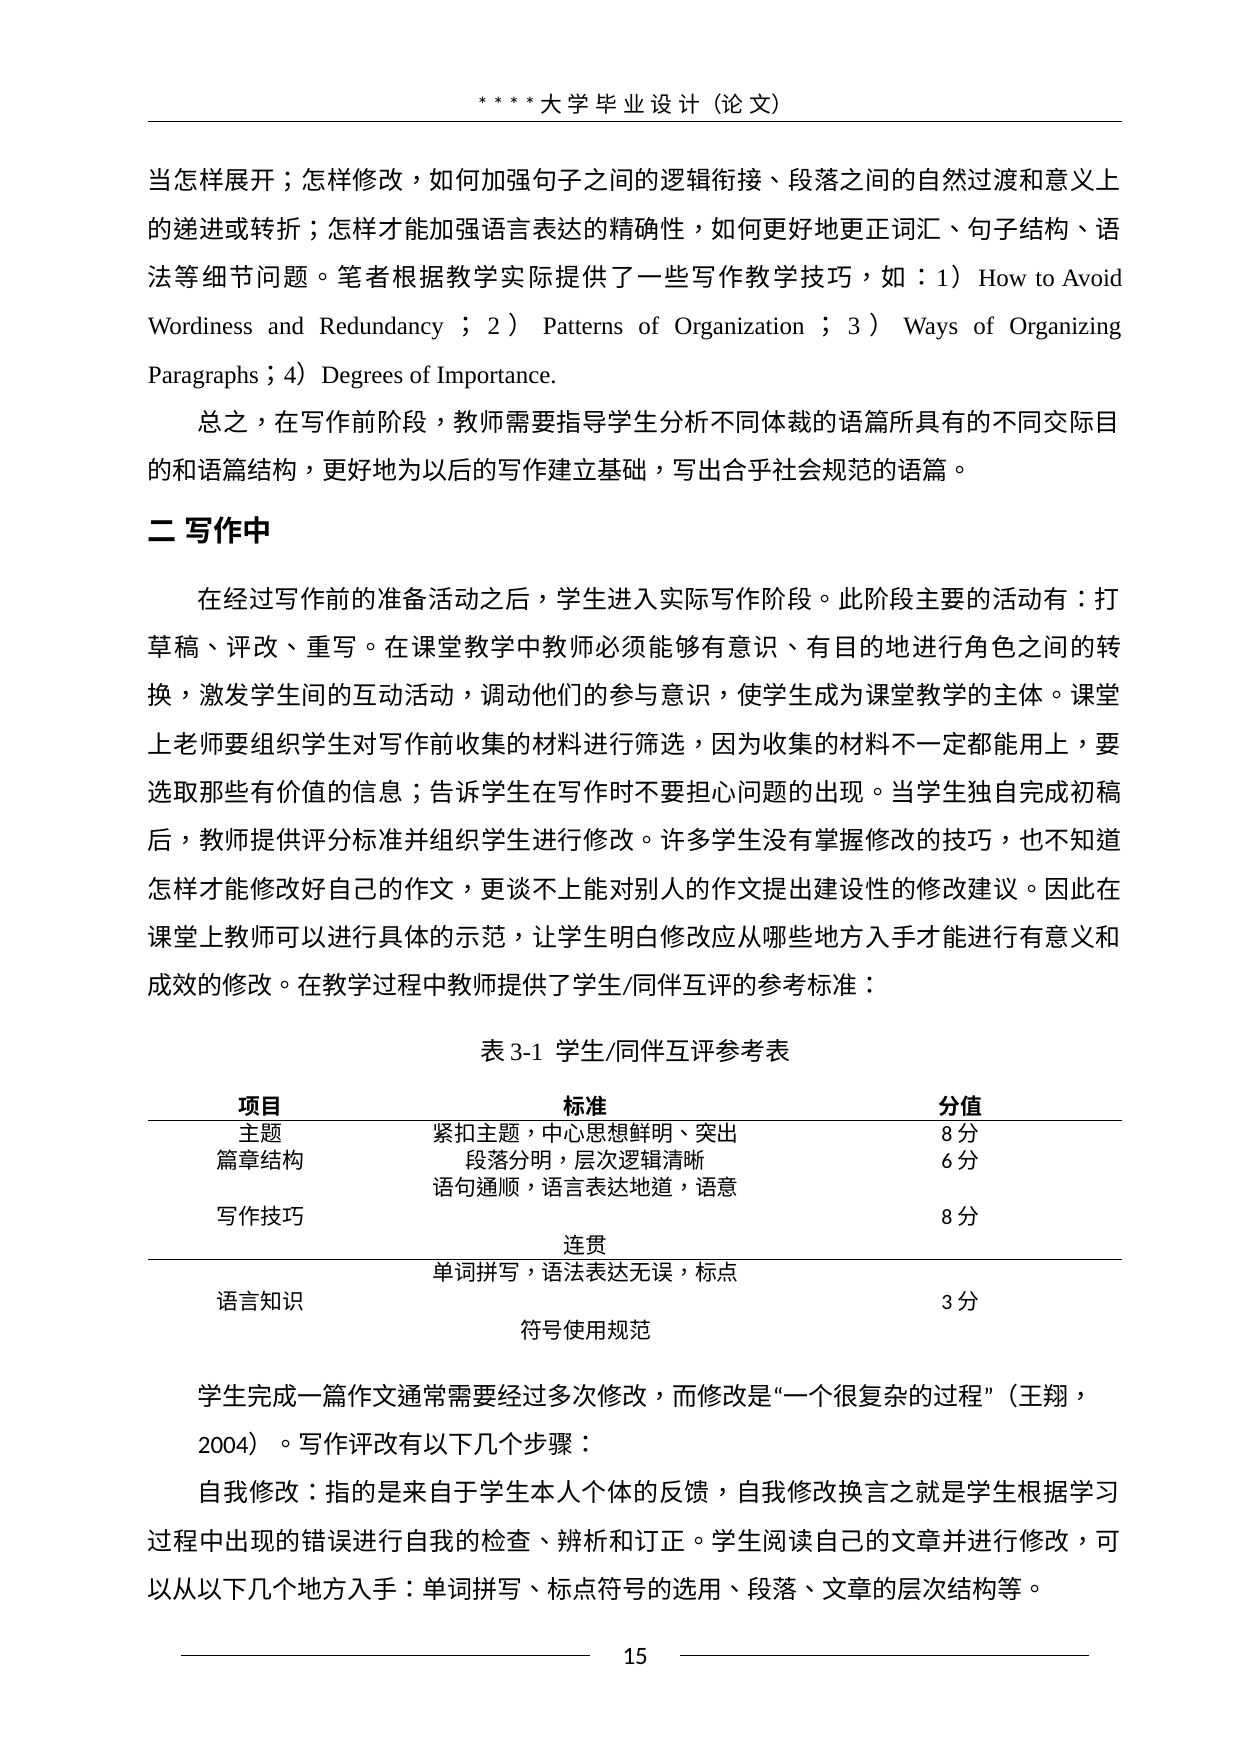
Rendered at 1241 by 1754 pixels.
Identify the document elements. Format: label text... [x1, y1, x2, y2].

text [148, 148, 1122, 389]
text 表3-1 学生/同伴互评参考表 [148, 1034, 1122, 1068]
text 在经过写作前的准备活动之后，学生进入实际写作阶段。此阶段主要的活动有：打草稿、评改、重写。在课堂教学中教师必须能够有意识、有目的地进行角色之间的转换，激发学生间的互动活动，调动他们的参与意识，使学生成为课堂教学的主体。课堂上老师要组织学生对写作前收集的材料进行筛选，因为收集的材料不一定都能用上，要选取那些有价值的信息；告诉学生在写作时不要担心问题的出现。当学生独自完成初稿后，教师提供评分标准并组织学生进行修改。许多学生没有掌握修改的技巧，也不知道怎样才能修改好自己的作文，更谈不上能对别人的作文提出建设性的修改建议。因此在课堂上教师可以进行具体的示范，让学生明白修改应从哪些地方入手才能进行有意义和成效的修改。在教学过程中教师提供了学生/同伴互评的参考标准： [148, 566, 1122, 1001]
text 2004）。写作评改有以下几个步骤： [148, 1411, 1122, 1459]
table_cell 6 分 [798, 1147, 1122, 1174]
table_header 项目 [148, 1093, 372, 1119]
table_cell 语言知识 [148, 1260, 372, 1344]
table_header 分值 [798, 1093, 1122, 1119]
table_cell 3 分 [798, 1260, 1122, 1344]
table_cell 紧扣主题，中心思想鲜明、突出 [373, 1121, 798, 1147]
table_cell 语句通顺，语言表达地道，语意 连贯 [373, 1174, 798, 1258]
text 学生完成一篇作文通常需要经过多次修改，而修改是“一个很复杂的过程”（王翔， [148, 1363, 1122, 1411]
table_cell 写作技巧 [148, 1174, 372, 1258]
table_cell 8 分 [798, 1174, 1122, 1258]
table_cell 主题 [148, 1121, 372, 1147]
table_cell 段落分明，层次逻辑清晰 [373, 1147, 798, 1174]
table_header 标准 [373, 1093, 798, 1119]
table_cell 单词拼写，语法表达无误，标点 符号使用规范 [373, 1260, 798, 1344]
subtitle 二 写作中 [148, 510, 1122, 550]
table_cell 8 分 [798, 1121, 1122, 1147]
table_cell 篇章结构 [148, 1147, 372, 1174]
text 总之，在写作前阶段，教师需要指导学生分析不同体裁的语篇所具有的不同交际目的和语篇结构，更好地为以后的写作建立基础，写出合乎社会规范的语篇。 [148, 389, 1122, 486]
text 自我修改：指的是来自于学生本人个体的反馈，自我修改换言之就是学生根据学习过程中出现的错误进行自我的检查、辨析和订正。学生阅读自己的文章并进行修改，可以从以下几个地方入手：单词拼写、标点符号的选用、段落、文章的层次结构等。 [148, 1459, 1122, 1604]
